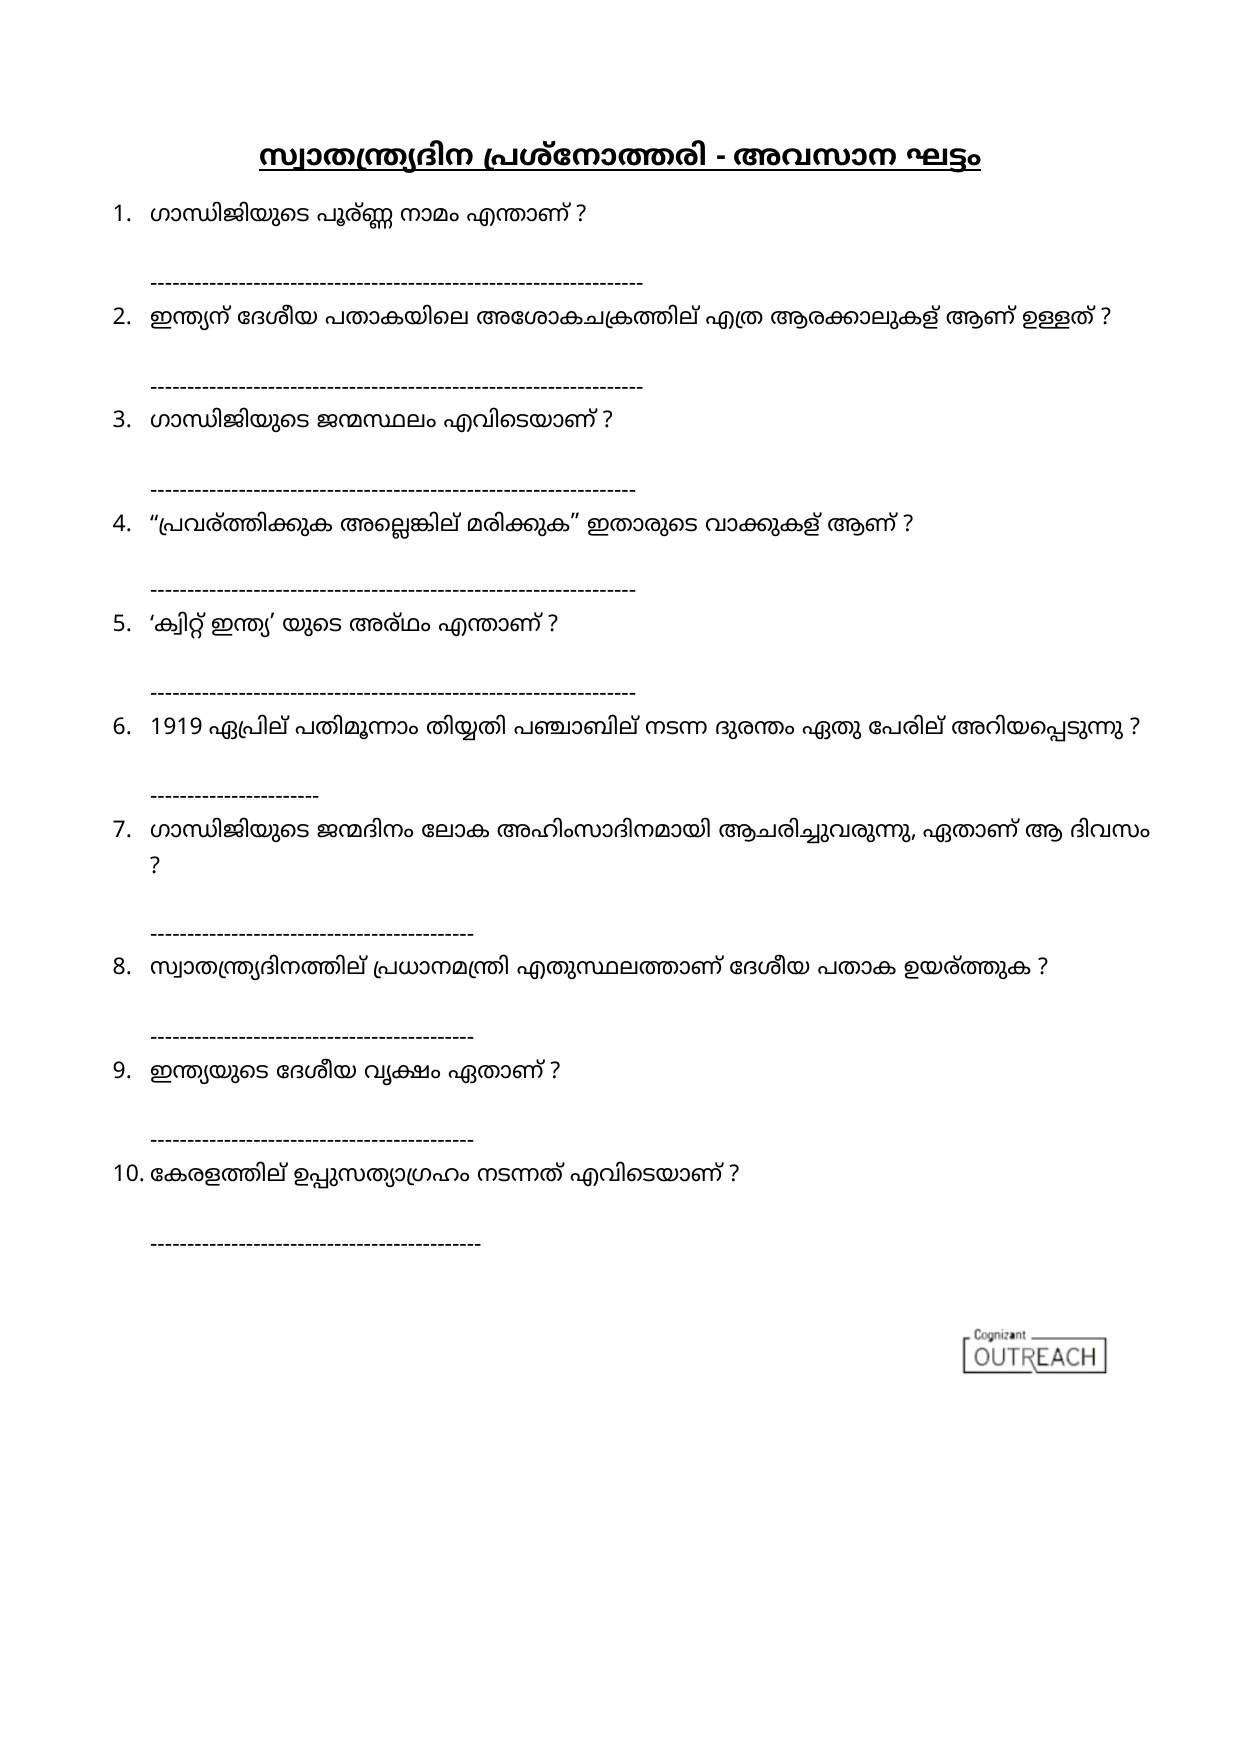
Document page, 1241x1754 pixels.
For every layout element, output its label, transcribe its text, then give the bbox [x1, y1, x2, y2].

list ----------------------- [150, 779, 1165, 811]
list “പ്രവര്‍ത്തിക്കുക അല്ലെങ്കില്‍ മരിക്കുക” ഇതാരുടെ വാക്കുകള്‍ ആണ് ? [112, 507, 1165, 540]
list സ്വാതന്ത്ര്യദിനത്തില്‍ പ്രധാനമന്ത്രി എതുസ്ഥലത്താണ് ദേശീയ പതാക ഉയര്‍ത്തുക ? [112, 950, 1165, 983]
list -------------------------------------------- [150, 916, 1165, 948]
list ഇന്ത്യയുടെ ദേശീയ വൃക്ഷം ഏതാണ് ? [112, 1053, 1165, 1087]
list ------------------------------------------------------------------ [150, 473, 1165, 504]
list ഗാന്ധിജിയുടെ ജന്മസ്ഥലം എവിടെയാണ് ? [112, 403, 1165, 437]
list ഗാന്ധിജിയുടെ ജന്മദിനം ലോക അഹിംസാദിനമായി ആചരിച്ചുവരുന്നു, ഏതാണ് ആ ദിവസം ? [112, 813, 1165, 880]
list ‘ക്വിറ്റ് ഇന്ത്യ’ യുടെ അര്‍ഥം എന്താണ് ? [112, 607, 1165, 640]
list ------------------------------------------------------------------- [150, 370, 1165, 401]
list 1919 ഏപ്രില്‍ പതിമൂന്നാം തിയ്യതി പഞ്ചാബില്‍ നടന്ന ദുരന്തം ഏതു പേരില്‍ അറിയപ്പെടുന്നു ? [112, 710, 1165, 743]
list ------------------------------------------------------------------- [150, 266, 1165, 298]
list --------------------------------------------- [150, 1226, 1165, 1258]
list -------------------------------------------- [150, 1020, 1165, 1051]
list ഗാന്ധിജിയുടെ പൂര്‍ണ്ണ നാമം എന്താണ് ? [112, 197, 1165, 230]
list ------------------------------------------------------------------ [150, 573, 1165, 604]
list ------------------------------------------------------------------ [150, 676, 1165, 707]
text സ്വാതന്ത്ര്യദിന പ്രശ്‍നോത്തരി - അവസാന ഘട്ടം [75, 134, 1165, 177]
list -------------------------------------------- [150, 1123, 1165, 1154]
list കേരളത്തില്‍ ഉപ്പുസത്യാഗ്രഹം നടന്നത് എവിടെയാണ് ? [112, 1157, 1165, 1190]
list ഇന്ത്യന്‍ ദേശീയ പതാകയിലെ അശോകചക്രത്തില്‍ എത്ര ആരക്കാലുകള്‍ ആണ് ഉള്ളത് ? [112, 300, 1165, 333]
picture [954, 1318, 1117, 1379]
